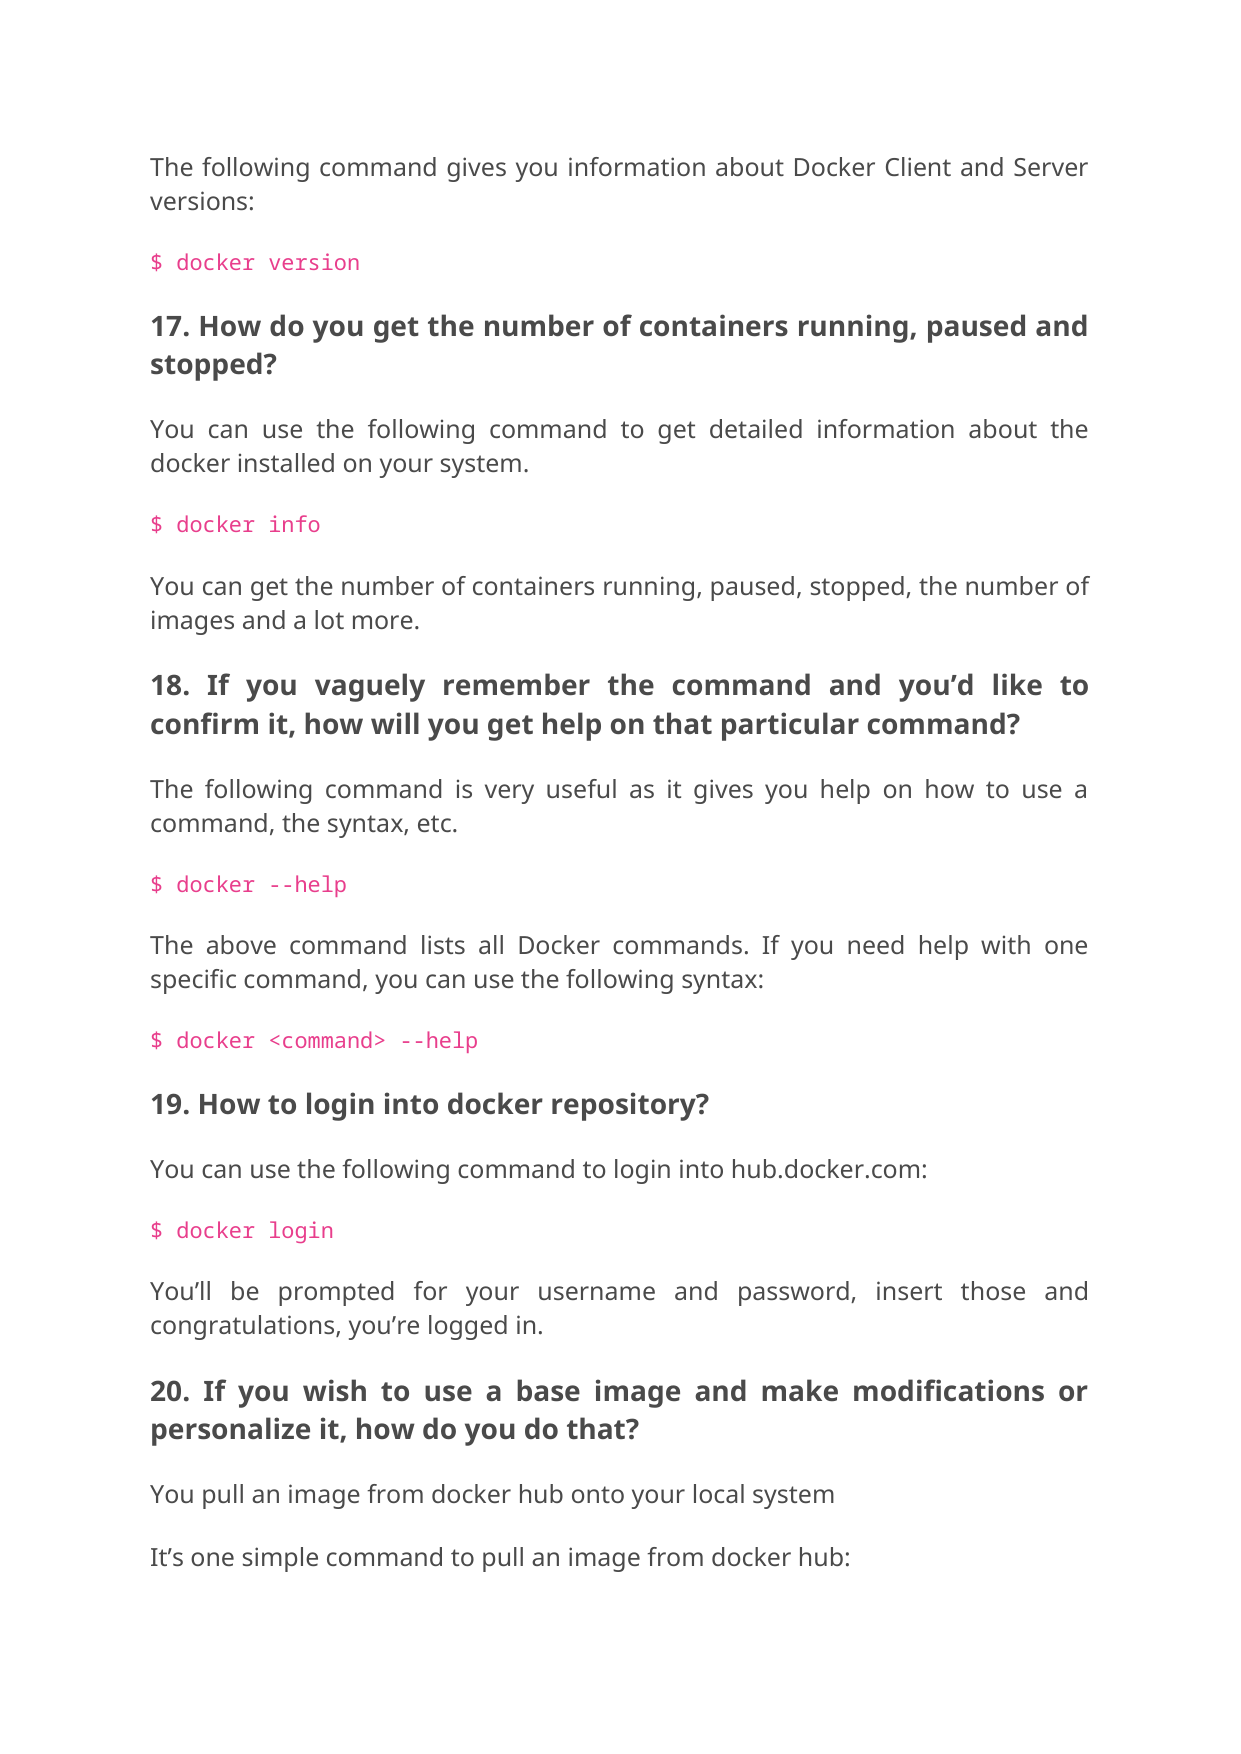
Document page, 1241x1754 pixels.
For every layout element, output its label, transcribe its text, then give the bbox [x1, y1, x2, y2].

text The following command is very useful as it gives you help on how to use a command, the syntax, etc. [150, 771, 1090, 839]
text You can get the number of containers running, paused, stopped, the number of images and a lot more. [150, 568, 1090, 636]
text The above command lists all Docker commands. If you need help with one specific command, you can use the following syntax: [150, 928, 1090, 996]
text $ docker <command> --help [150, 1025, 1090, 1055]
text You can use the following command to get detailed information about the docker installed on your system. [150, 412, 1090, 480]
text $ docker --help [150, 869, 1090, 898]
text $ docker login [150, 1215, 1090, 1244]
subtitle 19. How to login into docker repository? [150, 1084, 1090, 1122]
text $ docker info [150, 509, 1090, 539]
text You pull an image from docker hub onto your local system [150, 1477, 1090, 1511]
subtitle 17. How do you get the number of containers running, paused and stopped? [150, 306, 1090, 383]
text You’ll be prompted for your username and password, insert those and congratulations, you’re logged in. [150, 1274, 1090, 1342]
text It’s one simple command to pull an image from docker hub: [150, 1540, 1090, 1574]
subtitle 20. If you wish to use a base image and make modifications or personalize it, how do you do that? [150, 1371, 1090, 1448]
text $ docker version [150, 247, 1090, 277]
text You can use the following command to login into hub.docker.com: [150, 1151, 1090, 1186]
text The following command gives you information about Docker Client and Server versions: [150, 150, 1090, 218]
subtitle 18. If you vaguely remember the command and you’d like to confirm it, how will you get help on that particular command? [150, 666, 1090, 742]
